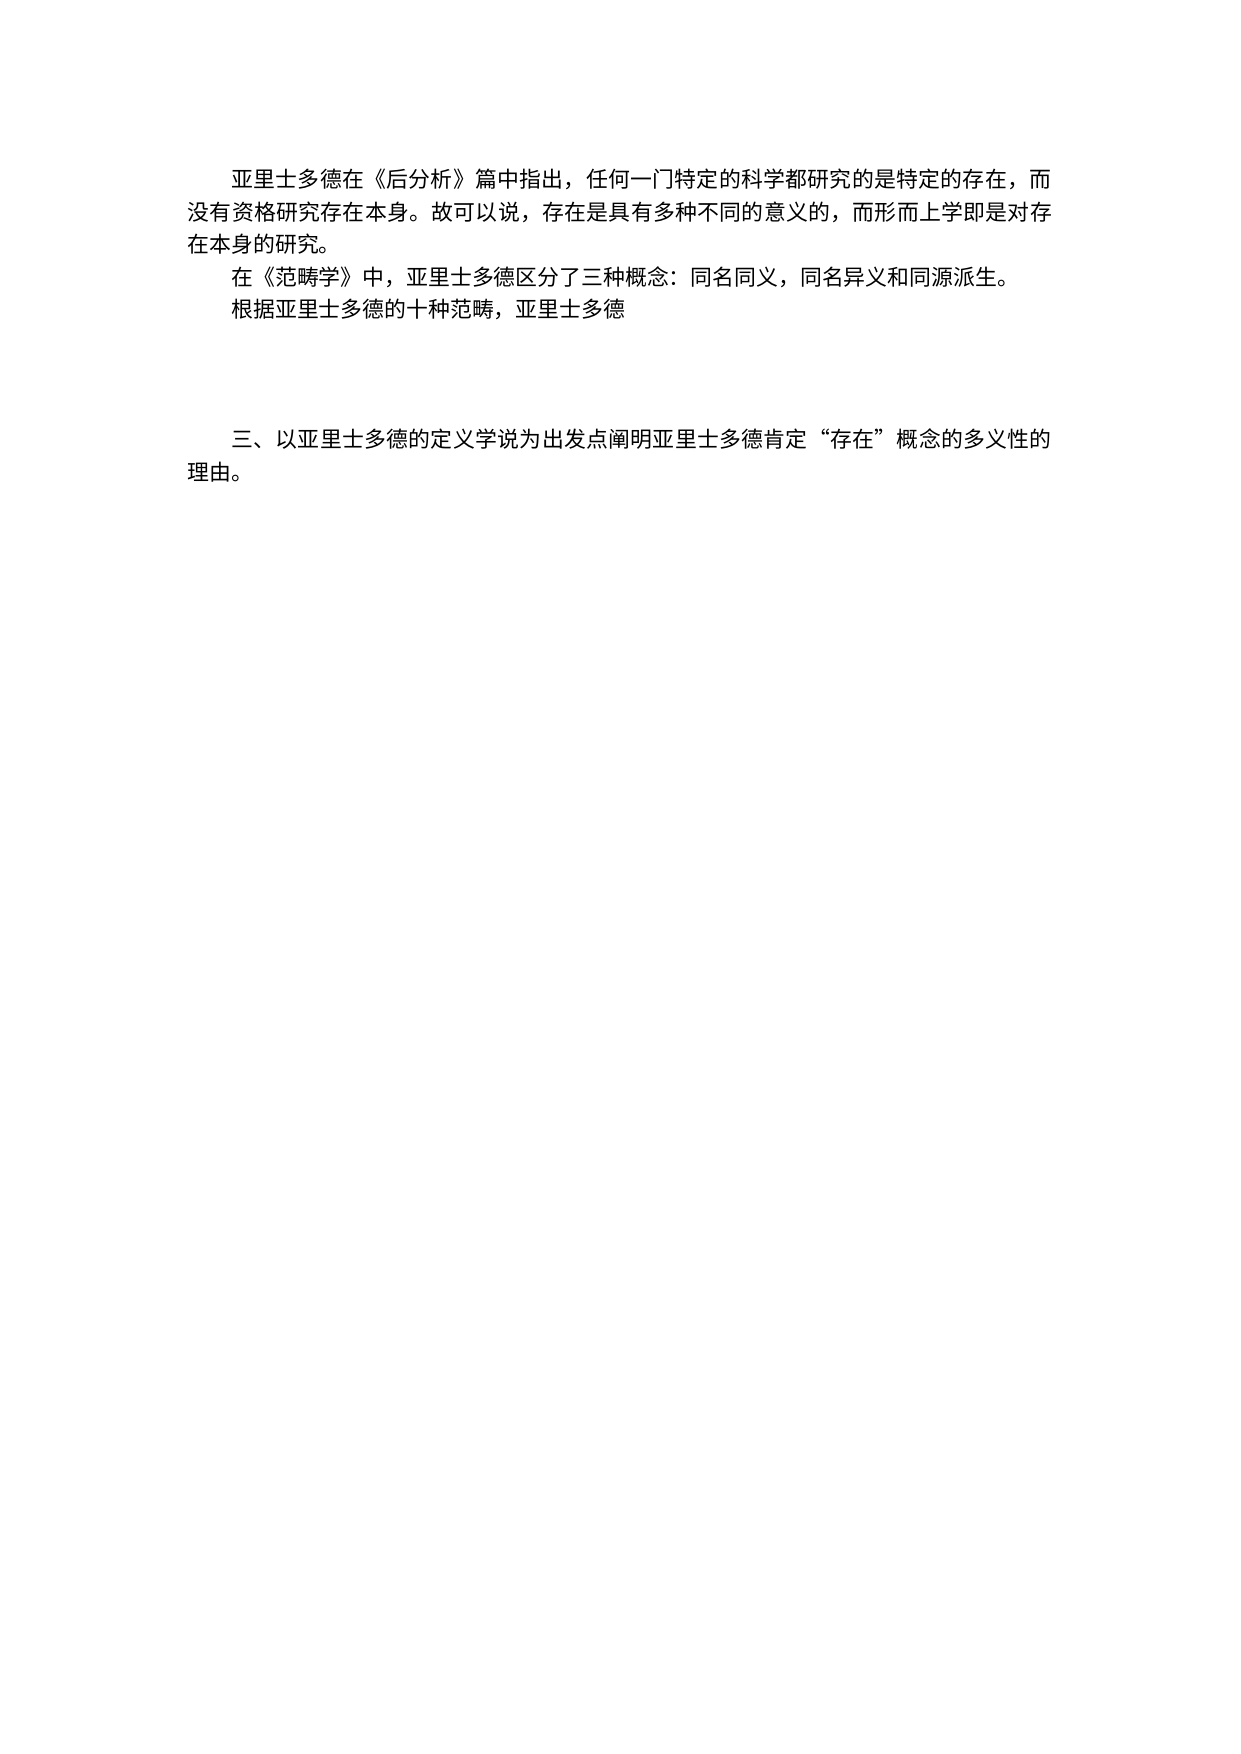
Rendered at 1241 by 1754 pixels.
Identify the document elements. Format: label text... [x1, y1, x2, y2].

text 在《范畴学》中，亚里士多德区分了三种概念：同名同义，同名异义和同源派生。 [187, 259, 1053, 292]
text 三、以亚里士多德的定义学说为出发点阐明亚里士多德肯定“存在”概念的多义性的理由。 [187, 422, 1053, 519]
text 亚里士多德在《后分析》篇中指出，任何一门特定的科学都研究的是特定的存在，而没有资格研究存在本身。故可以说，存在是具有多种不同的意义的，而形而上学即是对存在本身的研究。 [187, 162, 1053, 259]
text 根据亚里士多德的十种范畴，亚里士多德 [187, 292, 1053, 324]
